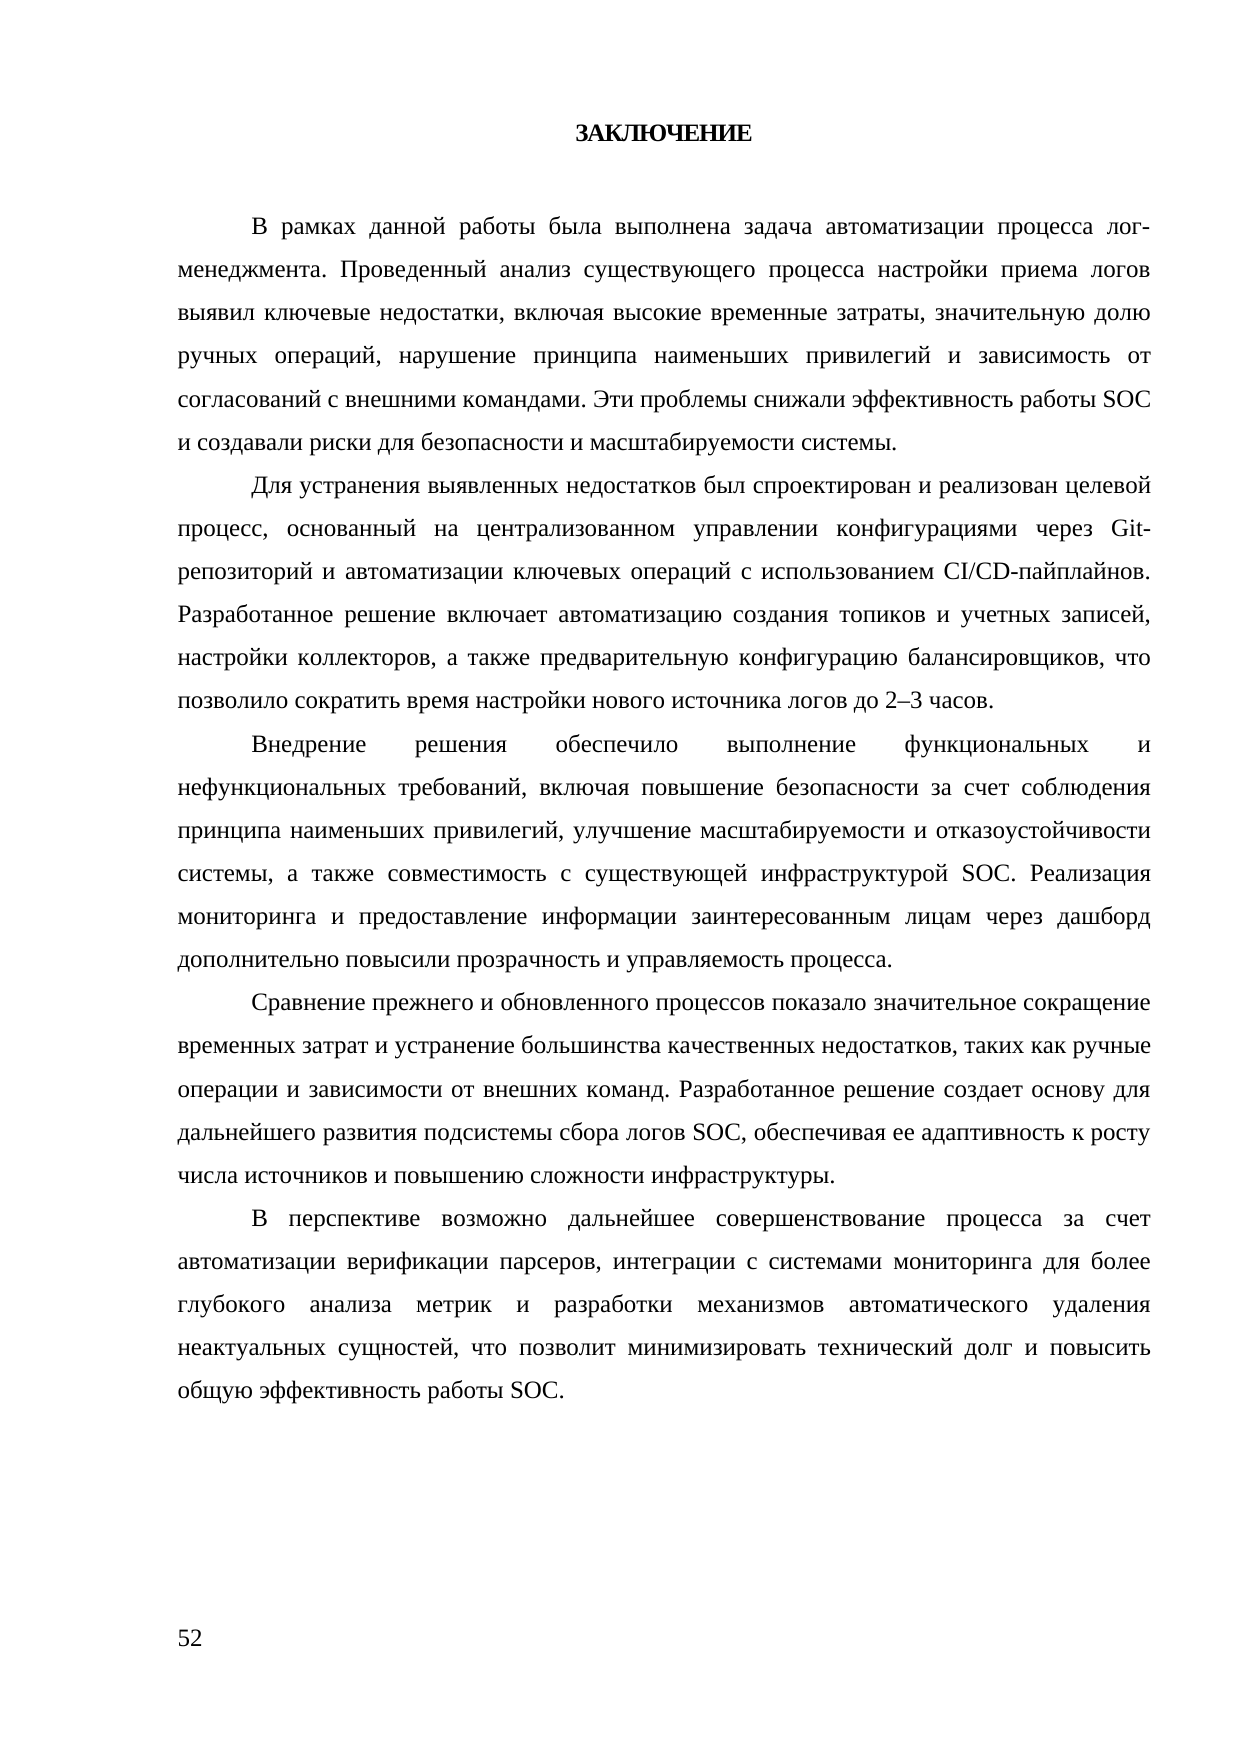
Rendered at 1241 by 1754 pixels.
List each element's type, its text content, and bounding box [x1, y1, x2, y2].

text В рамках данной работы была выполнена задача автоматизации процесса лог-менеджмента. Проведенный анализ существующего процесса настройки приема логов выявил ключевые недостатки, включая высокие временные затраты, значительную долю ручных операций, нарушение принципа наименьших привилегий и зависимость от согласований с внешними командами. Эти проблемы снижали эффективность работы SOC и создавали риски для безопасности и масштабируемости системы. [177, 211, 1152, 456]
title Заключение [177, 118, 1152, 147]
text В перспективе возможно дальнейшее совершенствование процесса за счет автоматизации верификации парсеров, интеграции с системами мониторинга для более глубокого анализа метрик и разработки механизмов автоматического удаления неактуальных сущностей, что позволит минимизировать технический долг и повысить общую эффективность работы SOC. [177, 1203, 1152, 1404]
text Сравнение прежнего и обновленного процессов показало значительное сокращение временных затрат и устранение большинства качественных недостатков, таких как ручные операции и зависимости от внешних команд. Разработанное решение создает основу для дальнейшего развития подсистемы сбора логов SOC, обеспечивая ее адаптивность к росту числа источников и повышению сложности инфраструктуры. [177, 987, 1152, 1189]
text Для устранения выявленных недостатков был спроектирован и реализован целевой процесс, основанный на централизованном управлении конфигурациями через Git-репозиторий и автоматизации ключевых операций с использованием CI/CD-пайплайнов. Разработанное решение включает автоматизацию создания топиков и учетных записей, настройки коллекторов, а также предварительную конфигурацию балансировщиков, что позволило сократить время настройки нового источника логов до 2–3 часов. [177, 470, 1152, 714]
text Внедрение решения обеспечило выполнение функциональных и нефункциональных требований, включая повышение безопасности за счет соблюдения принципа наименьших привилегий, улучшение масштабируемости и отказоустойчивости системы, а также совместимость с существующей инфраструктурой SOC. Реализация мониторинга и предоставление информации заинтересованным лицам через дашборд дополнительно повысили прозрачность и управляемость процесса. [177, 729, 1152, 973]
